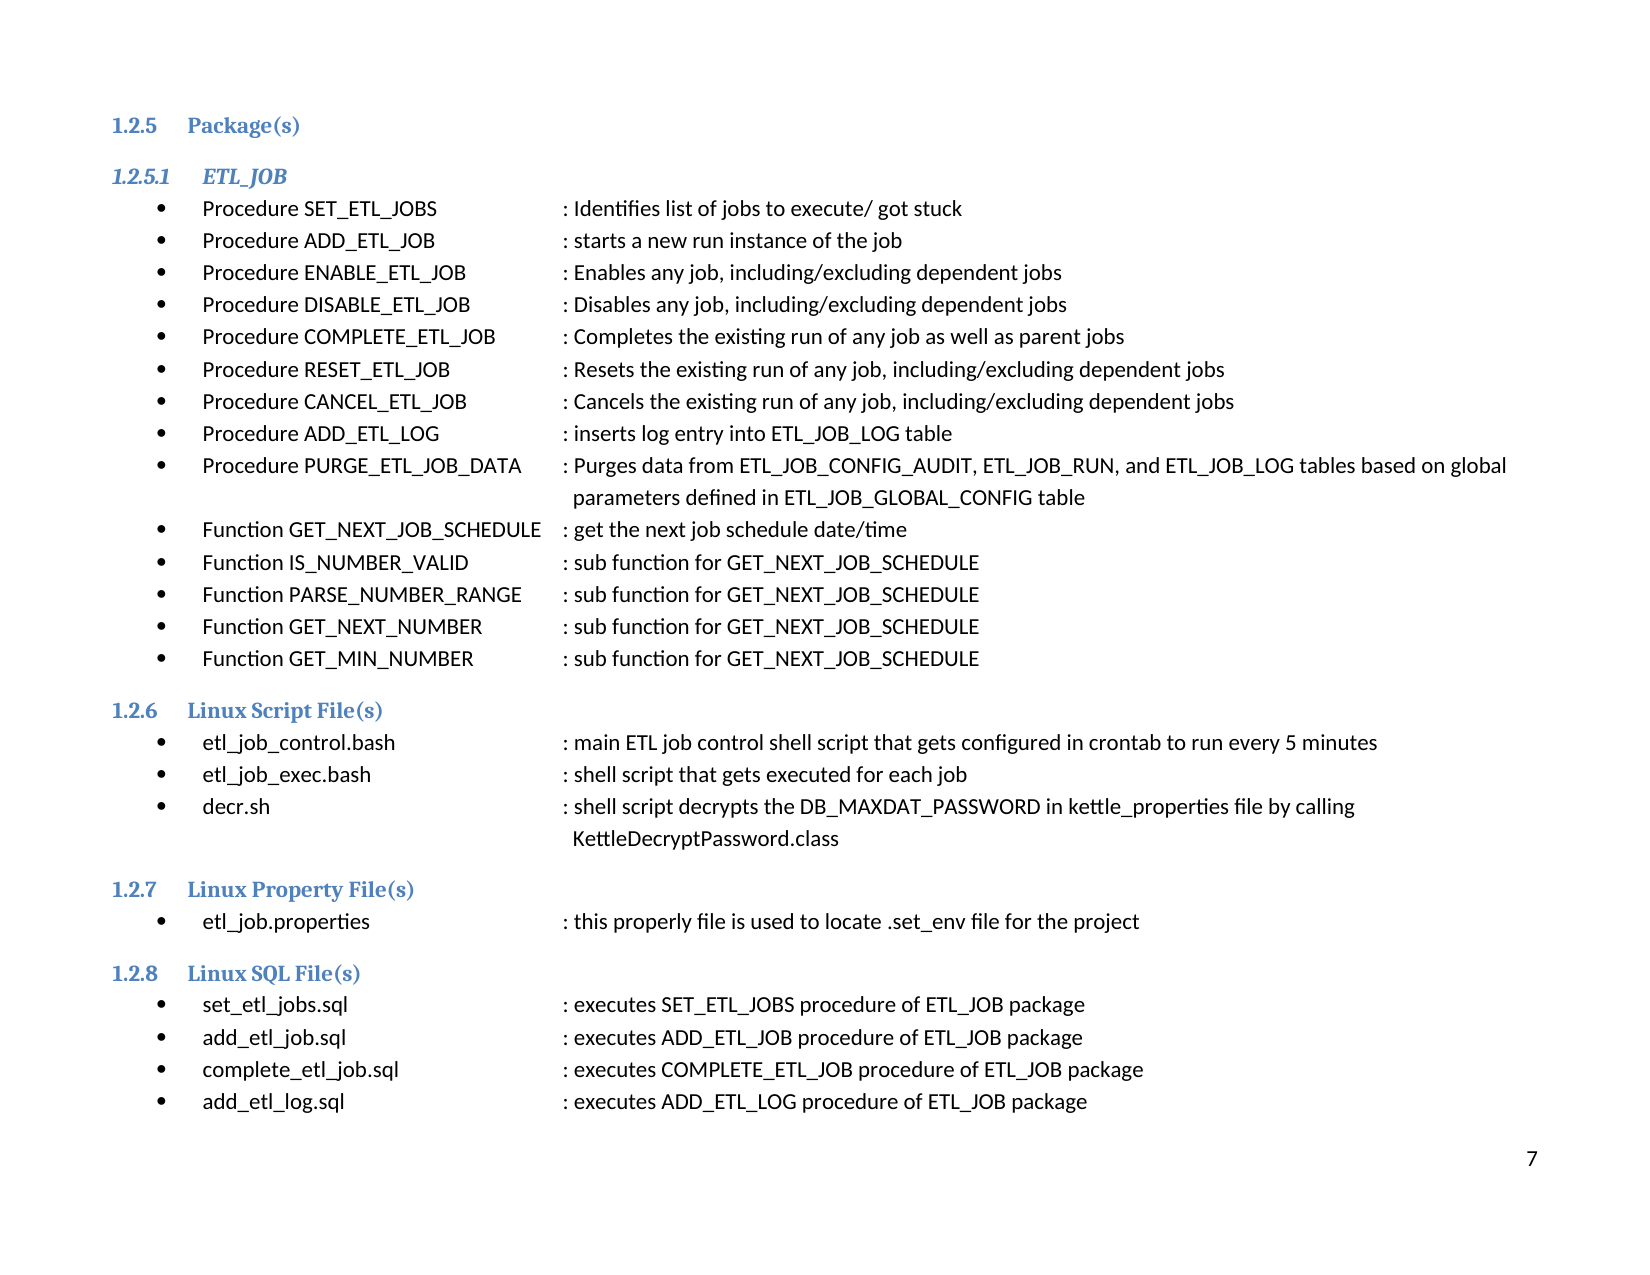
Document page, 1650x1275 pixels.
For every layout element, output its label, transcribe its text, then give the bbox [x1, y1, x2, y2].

list Function IS_NUMBER_VALID : sub function for GET_NEXT_JOB_SCHEDULE [157, 548, 1537, 576]
subtitle ETL_JOB [112, 163, 1537, 190]
subtitle Package(s) [112, 112, 1537, 139]
list add_etl_job.sql : executes ADD_ETL_JOB procedure of ETL_JOB package [157, 1023, 1537, 1051]
list etl_job.properties : this properly file is used to locate .set_env file for the project [157, 907, 1537, 935]
list Procedure ADD_ETL_JOB : starts a new run instance of the job [157, 226, 1537, 254]
list Procedure CANCEL_ETL_JOB : Cancels the existing run of any job, including/excluding dependent jobs [157, 387, 1537, 415]
list etl_job_exec.bash : shell script that gets executed for each job [157, 760, 1537, 788]
list KettleDecryptPassword.class [502, 824, 1537, 852]
list set_etl_jobs.sql : executes SET_ETL_JOBS procedure of ETL_JOB package [157, 991, 1537, 1019]
list Procedure SET_ETL_JOBS : Identifies list of jobs to execute/ got stuck [157, 194, 1537, 222]
list parameters defined in ETL_JOB_GLOBAL_CONFIG table [502, 483, 1537, 511]
list Procedure COMPLETE_ETL_JOB : Completes the existing run of any job as well as parent jobs [157, 322, 1537, 351]
list Function GET_NEXT_NUMBER : sub function for GET_NEXT_JOB_SCHEDULE [157, 612, 1537, 640]
list Procedure DISABLE_ETL_JOB : Disables any job, including/excluding dependent jobs [157, 290, 1537, 318]
list complete_etl_job.sql : executes COMPLETE_ETL_JOB procedure of ETL_JOB package [157, 1055, 1537, 1083]
subtitle Linux Script File(s) [112, 697, 1537, 724]
list Function GET_NEXT_JOB_SCHEDULE : get the next job schedule date/time [157, 516, 1537, 544]
subtitle Linux Property File(s) [112, 877, 1537, 903]
list decr.sh : shell script decrypts the DB_MAXDAT_PASSWORD in kettle_properties file by calling [157, 792, 1537, 820]
list Function PARSE_NUMBER_RANGE : sub function for GET_NEXT_JOB_SCHEDULE [157, 580, 1537, 608]
list Procedure ADD_ETL_LOG : inserts log entry into ETL_JOB_LOG table [157, 419, 1537, 447]
list add_etl_log.sql : executes ADD_ETL_LOG procedure of ETL_JOB package [157, 1087, 1537, 1115]
list etl_job_control.bash : main ETL job control shell script that gets configured in crontab to run every 5 minutes [157, 728, 1537, 756]
list Function GET_MIN_NUMBER : sub function for GET_NEXT_JOB_SCHEDULE [157, 644, 1537, 672]
list Procedure RESET_ETL_JOB : Resets the existing run of any job, including/excluding dependent jobs [157, 355, 1537, 383]
subtitle Linux SQL File(s) [112, 960, 1537, 987]
list Procedure PURGE_ETL_JOB_DATA : Purges data from ETL_JOB_CONFIG_AUDIT, ETL_JOB_RUN, and ETL_JOB_LOG tables based on global [157, 451, 1537, 479]
list Procedure ENABLE_ETL_JOB : Enables any job, including/excluding dependent jobs [157, 258, 1537, 286]
